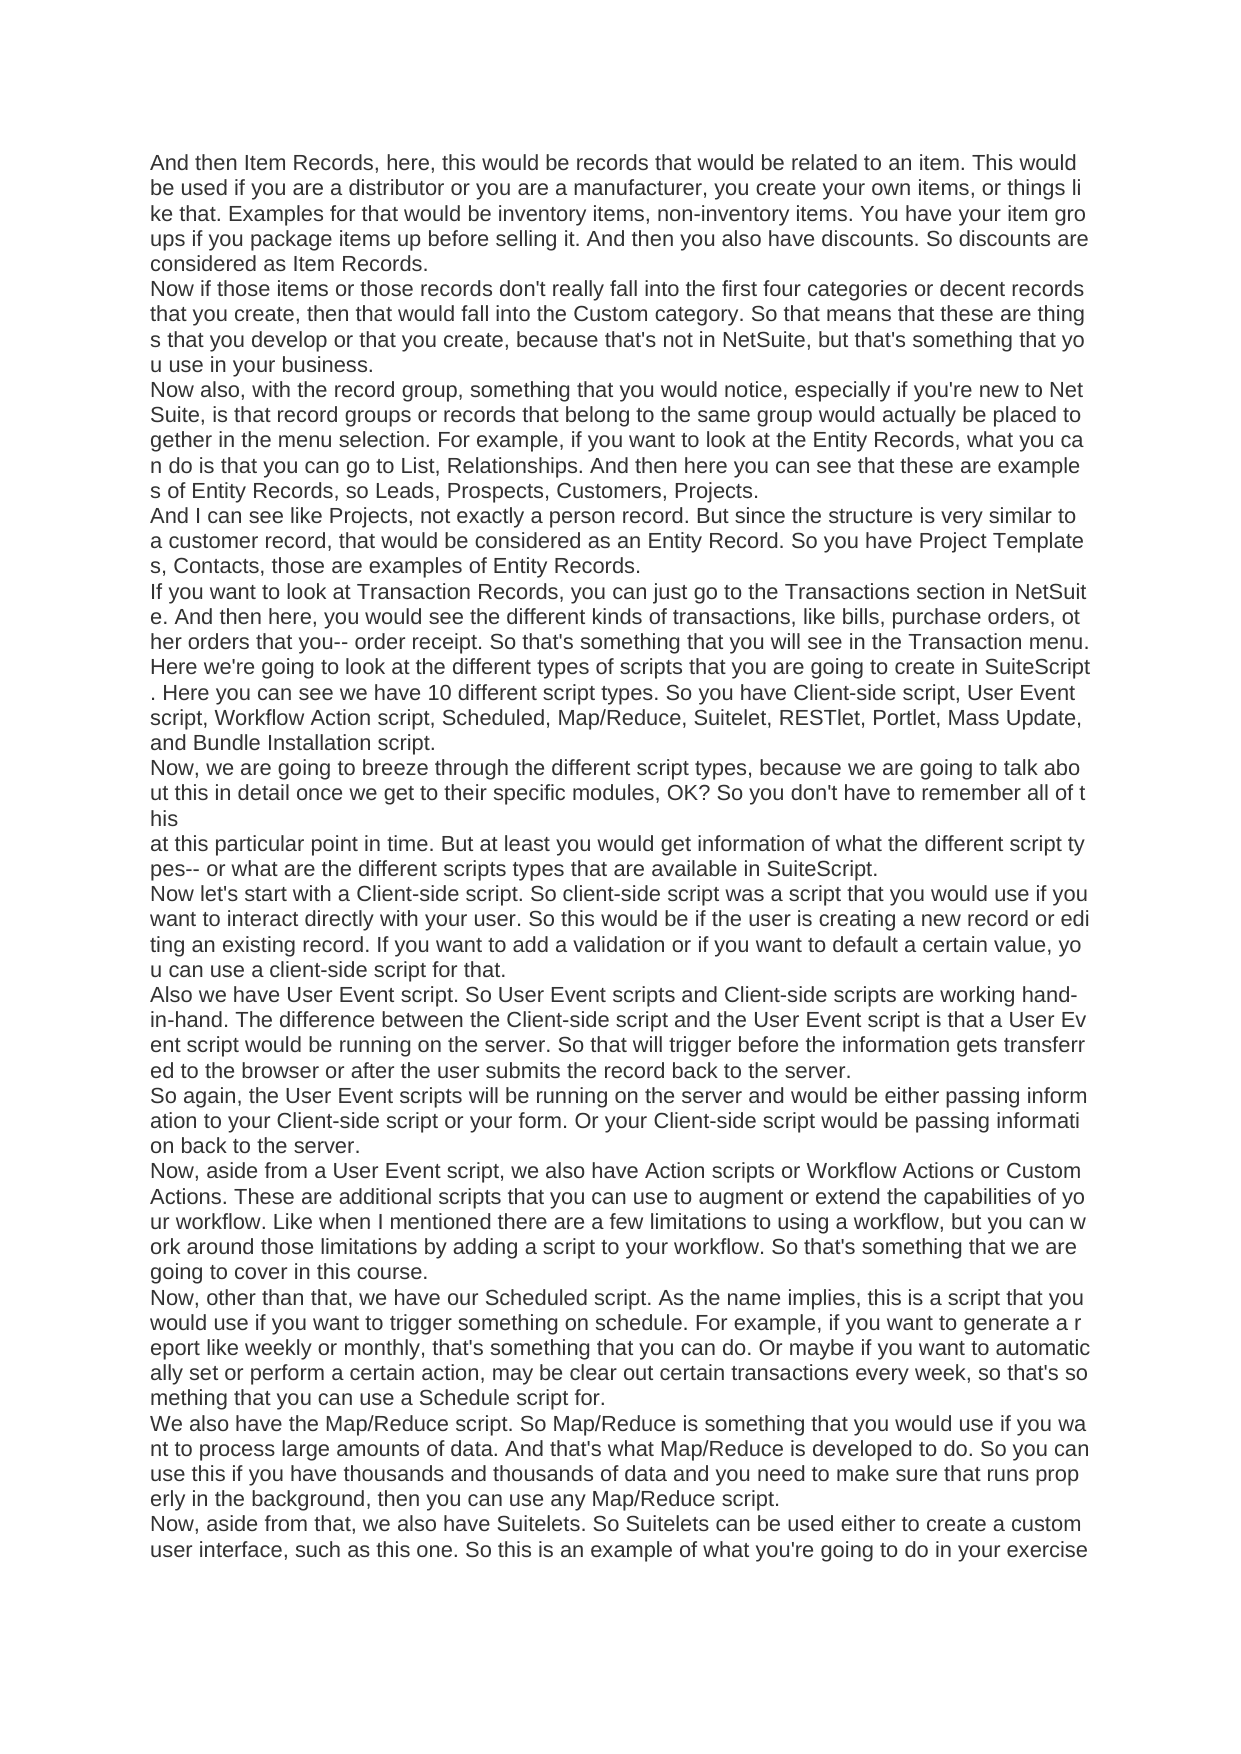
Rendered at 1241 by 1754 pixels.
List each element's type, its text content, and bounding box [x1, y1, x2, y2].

text And then Item Records, here, this would be records that would be related to an item. This would be used if you are a distributor or you are a manufacturer, you create your own items, or things like that. Examples for that would be inventory items, non-inventory items. You have your item groups if you package items up before selling it. And then you also have discounts. So discounts are considered as Item Records. [150, 150, 1090, 276]
text Now, other than that, we have our Scheduled script. As the name implies, this is a script that you would use if you want to trigger something on schedule. For example, if you want to generate a report like weekly or monthly, that's something that you can do. Or maybe if you want to automatically set or perform a certain action, may be clear out certain transactions every week, so that's something that you can use a Schedule script for. [150, 1284, 1090, 1410]
text Now if those items or those records don't really fall into the first four categories or decent records that you create, then that would fall into the Custom category. So that means that these are things that you develop or that you create, because that's not in NetSuite, but that's something that you use in your business. [150, 276, 1090, 377]
text We also have the Map/Reduce script. So Map/Reduce is something that you would use if you want to process large amounts of data. And that's what Map/Reduce is developed to do. So you can use this if you have thousands and thousands of data and you need to make sure that runs properly in the background, then you can use any Map/Reduce script. [150, 1410, 1090, 1511]
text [150, 1511, 1090, 1562]
text And I can see like Projects, not exactly a person record. But since the structure is very similar to a customer record, that would be considered as an Entity Record. So you have Project Templates, Contacts, those are examples of Entity Records. [150, 503, 1090, 578]
text Now let's start with a Client-side script. So client-side script was a script that you would use if you want to interact directly with your user. So this would be if the user is creating a new record or editing an existing record. If you want to add a validation or if you want to default a certain value, you can use a client-side script for that. [150, 881, 1090, 982]
text Now, we are going to breeze through the different script types, because we are going to talk about this in detail once we get to their specific modules, OK? So you don't have to remember all of this at this particular point in time. But at least you would get information of what the different script types-- or what are the different scripts types that are available in SuiteScript. [150, 755, 1090, 881]
text Also we have User Event script. So User Event scripts and Client-side scripts are working hand-in-hand. The difference between the Client-side script and the User Event script is that a User Event script would be running on the server. So that will trigger before the information gets transferred to the browser or after the user submits the record back to the server. [150, 982, 1090, 1083]
text Here we're going to look at the different types of scripts that you are going to create in SuiteScript. Here you can see we have 10 different script types. So you have Client-side script, User Event script, Workflow Action script, Scheduled, Map/Reduce, Suitelet, RESTlet, Portlet, Mass Update, and Bundle Installation script. [150, 654, 1090, 755]
text Now, aside from a User Event script, we also have Action scripts or Workflow Actions or Custom Actions. These are additional scripts that you can use to augment or extend the capabilities of your workflow. Like when I mentioned there are a few limitations to using a workflow, but you can work around those limitations by adding a script to your workflow. So that's something that we are going to cover in this course. [150, 1158, 1090, 1284]
text So again, the User Event scripts will be running on the server and would be either passing information to your Client-side script or your form. Or your Client-side script would be passing information back to the server. [150, 1083, 1090, 1158]
text Now also, with the record group, something that you would notice, especially if you're new to NetSuite, is that record groups or records that belong to the same group would actually be placed together in the menu selection. For example, if you want to look at the Entity Records, what you can do is that you can go to List, Relationships. And then here you can see that these are examples of Entity Records, so Leads, Prospects, Customers, Projects. [150, 377, 1090, 503]
text If you want to look at Transaction Records, you can just go to the Transactions section in NetSuite. And then here, you would see the different kinds of transactions, like bills, purchase orders, other orders that you-- order receipt. So that's something that you will see in the Transaction menu. [150, 578, 1090, 654]
